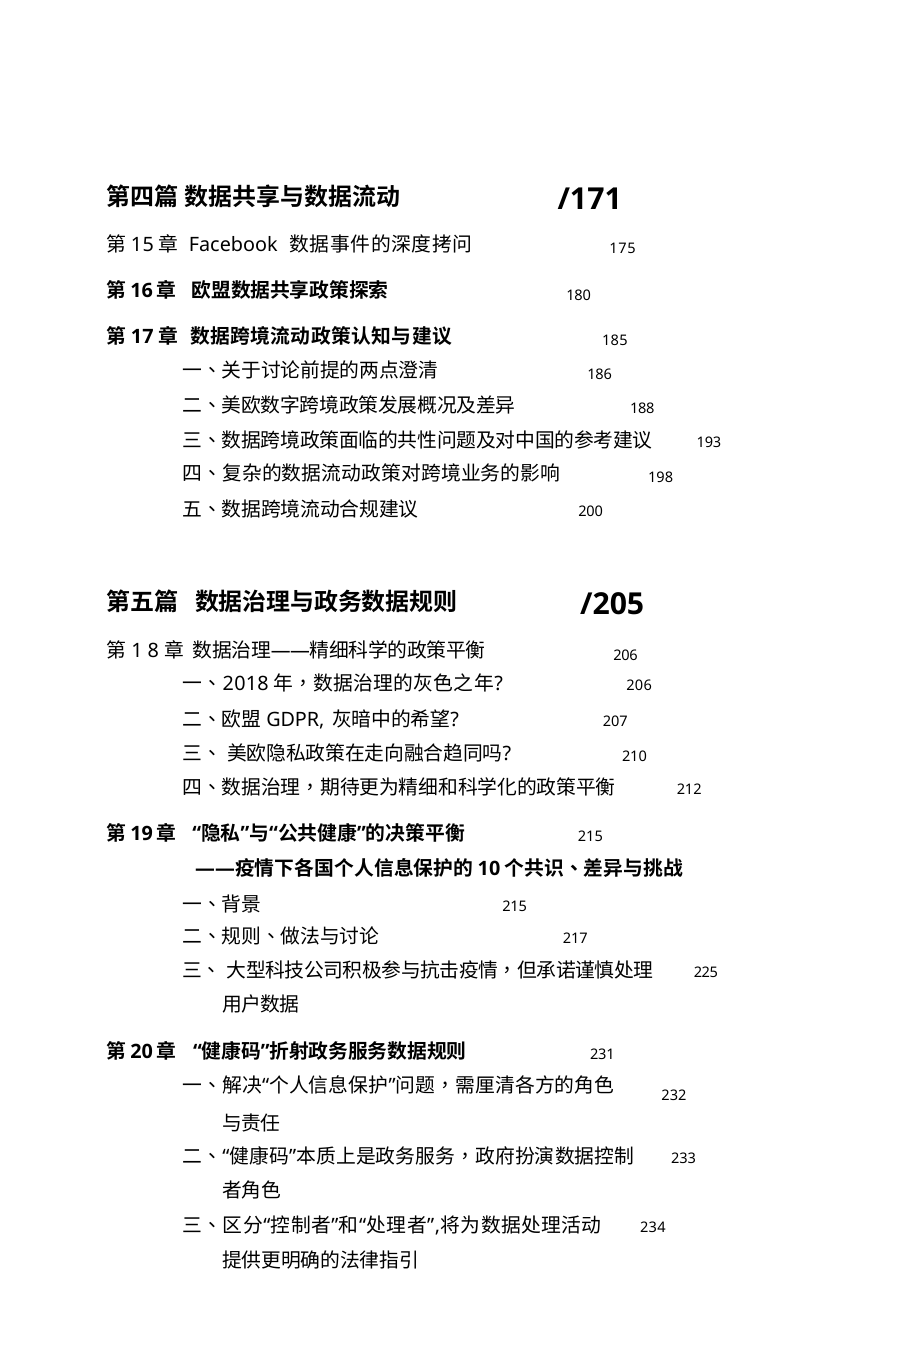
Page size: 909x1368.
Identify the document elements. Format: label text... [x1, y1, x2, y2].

text 一、解决“个人信息保护”问题，需厘清各方的角色 232 [182, 1067, 772, 1098]
text 与责任 [222, 1110, 772, 1135]
text 提供更明确的法律指引 [222, 1247, 772, 1272]
text ——疫情下各国个人信息保护的10个共识、差异与挑战 [195, 855, 772, 880]
text 四、数据治理，期待更为精细和科学化的政策平衡 212 [182, 775, 772, 799]
text 三、区分“控制者”和“处理者”,将为数据处理活动 234 [182, 1213, 772, 1237]
text 第19章 “隐私”与“公共健康”的决策平衡 215 [106, 820, 772, 845]
text 第五篇 数据治理与政务数据规则 /205 [106, 579, 772, 619]
text 用户数据 [222, 991, 772, 1017]
text 三、 大型科技公司积极参与抗击疫情，但承诺谨慎处理 225 [182, 958, 772, 982]
text 第20章 “健康码”折射政务服务数据规则 231 [106, 1038, 772, 1063]
text 二、“健康码”本质上是政务服务，政府扮演数据控制 233 [182, 1144, 772, 1168]
text 第四篇 数据共享与数据流动 /171 [106, 174, 772, 215]
text 者角色 [222, 1177, 772, 1203]
